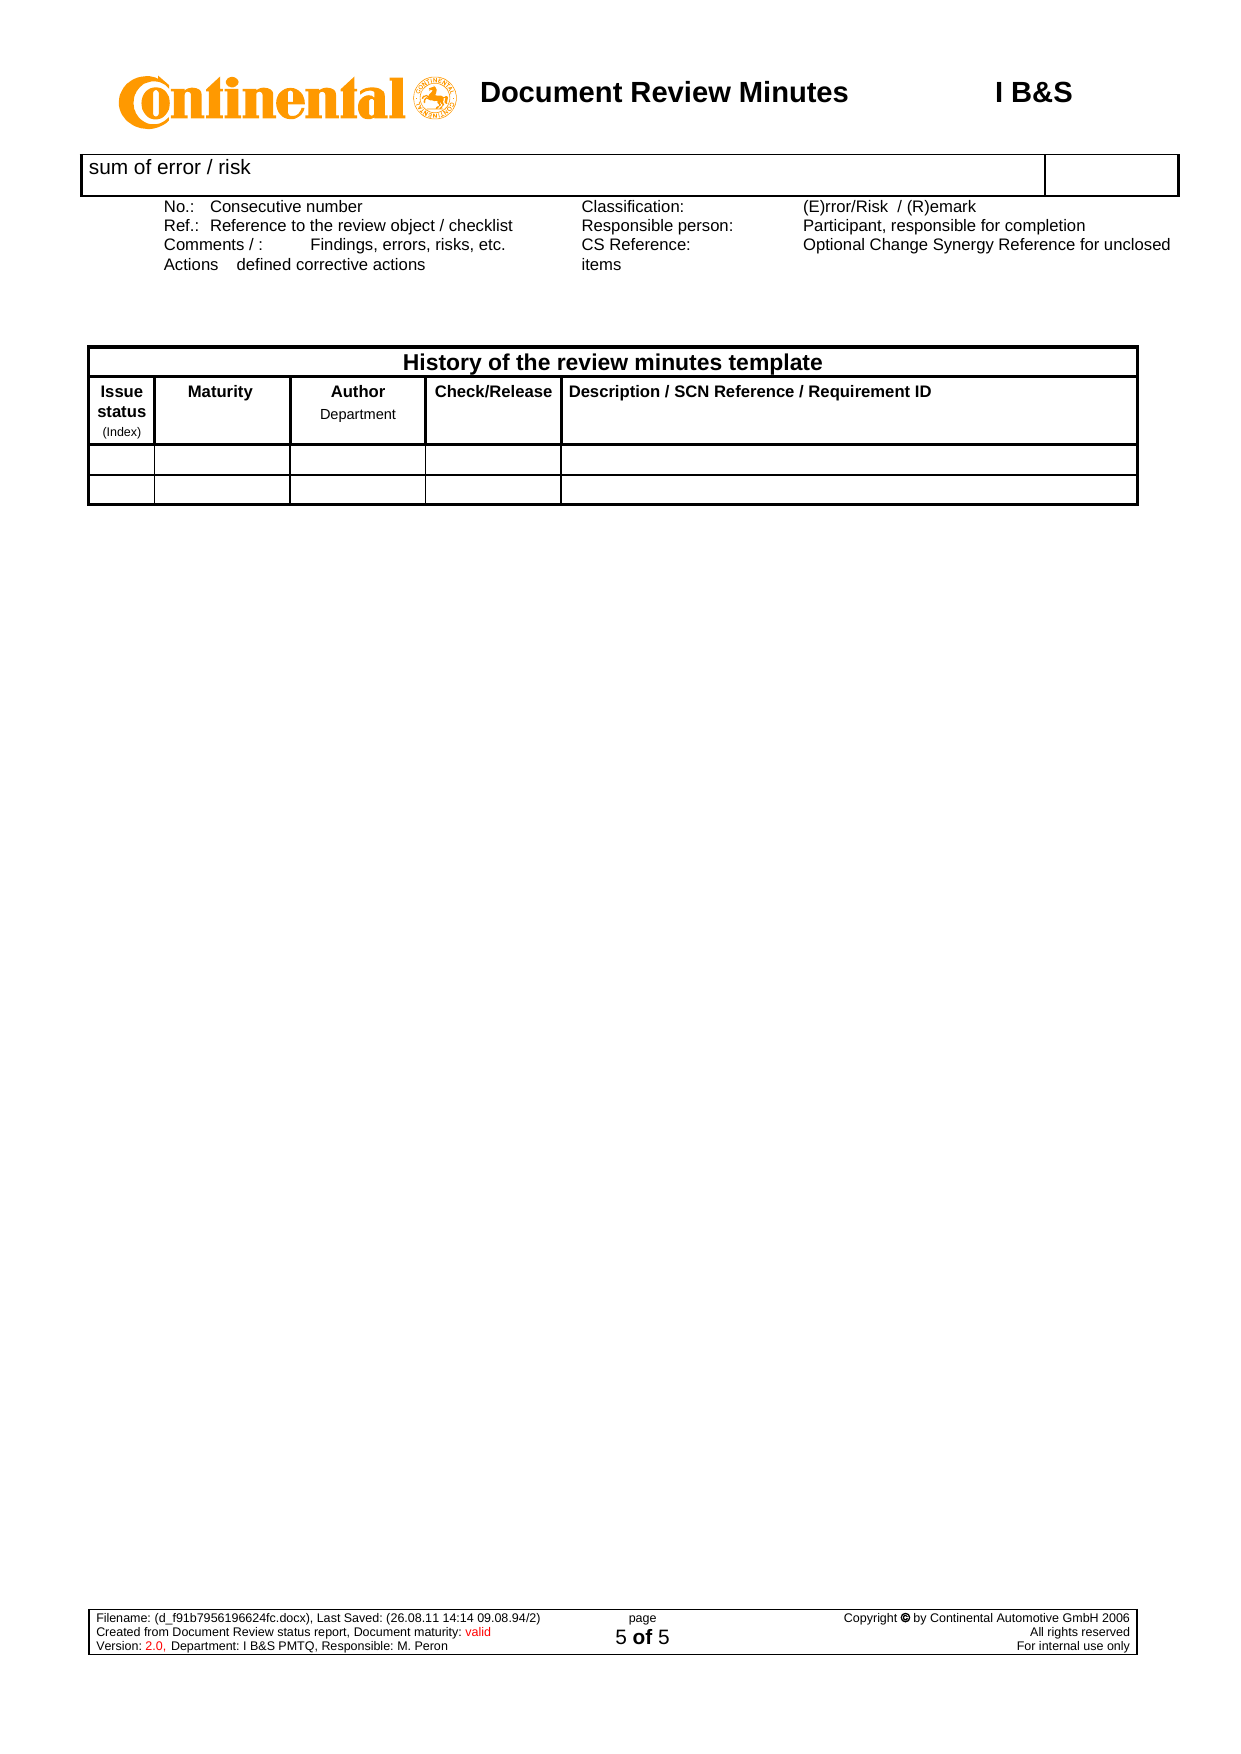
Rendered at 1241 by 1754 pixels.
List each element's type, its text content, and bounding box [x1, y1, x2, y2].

table_cell [291, 476, 425, 503]
table_cell [562, 446, 1136, 474]
table_cell Description / SCN Reference / Requirement ID [563, 378, 1136, 443]
table_cell [426, 446, 560, 474]
table_cell Check/Release [427, 378, 560, 443]
table_cell [155, 476, 289, 503]
table_cell Author Department [292, 378, 424, 443]
table_cell No.: Consecutive number Ref.: Reference to the review object / checklist Comments / : Findings, errors, risks, etc. Actions defined corrective actions [81, 197, 574, 273]
table_cell [291, 446, 425, 474]
table_cell [562, 476, 1136, 503]
table_cell [426, 476, 560, 503]
table_cell [90, 446, 154, 474]
table_cell [155, 446, 289, 474]
table_cell Classification: (E)rror/Risk / (R)emark Responsible person: Participant, responsible for completion CS Reference: Optional Change Synergy Reference for unclosed items [574, 195, 1182, 273]
table_cell [1046, 155, 1177, 195]
table_header History of the review minutes template [90, 349, 1136, 375]
table_cell [90, 476, 154, 503]
table_cell sum of error / risk [83, 155, 1044, 195]
table_cell Issue status (Index) [90, 378, 153, 443]
table_cell Maturity [156, 378, 289, 443]
